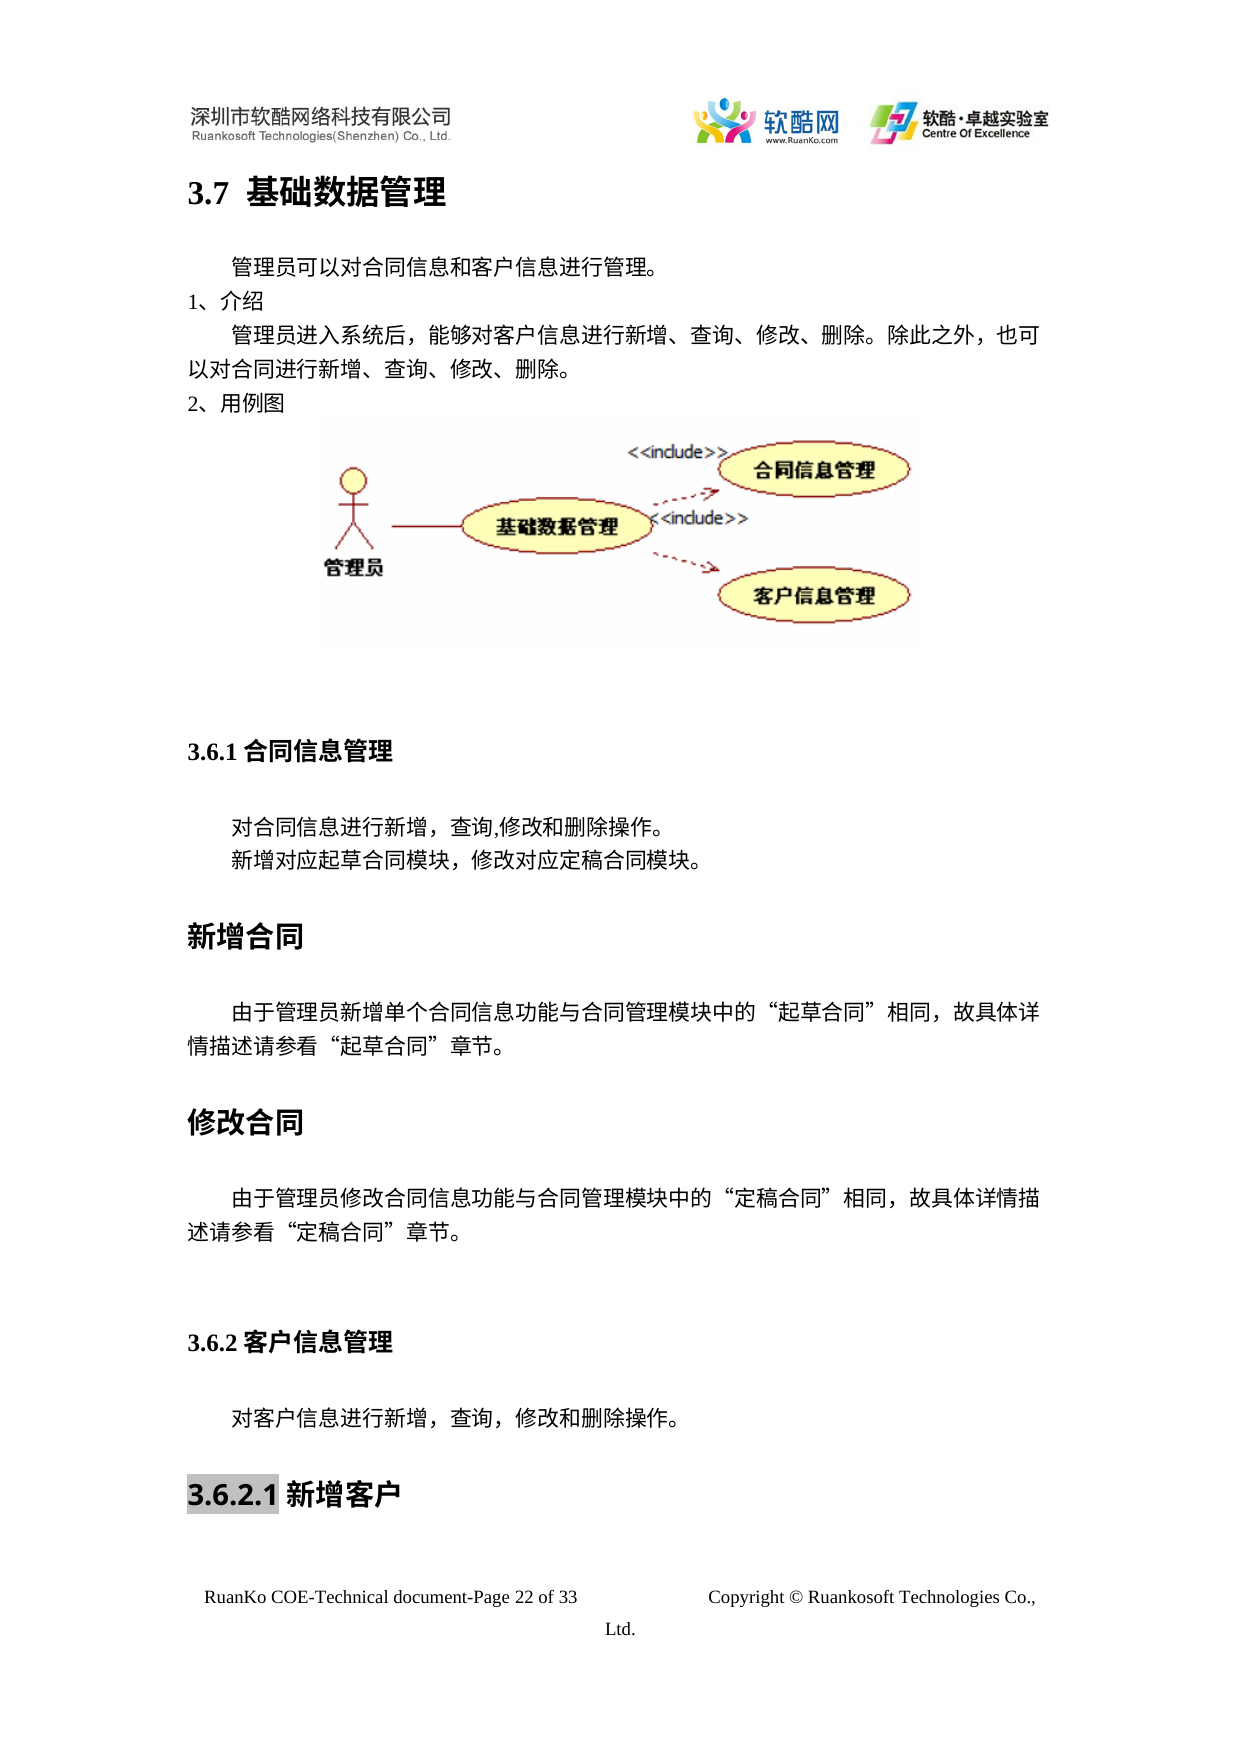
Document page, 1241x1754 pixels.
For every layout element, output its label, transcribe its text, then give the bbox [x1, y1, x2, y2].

picture [317, 418, 924, 648]
text 管理员可以对合同信息和客户信息进行管理。 [187, 249, 1053, 283]
text 由于管理员新增单个合同信息功能与合同管理模块中的“起草合同”相同，故具体详情描述请参看“起草合同”章节。 [187, 994, 1053, 1062]
subtitle 基础数据管理 [187, 156, 1053, 224]
subtitle 新增合同 [187, 901, 1053, 969]
text 管理员进入系统后，能够对客户信息进行新增、查询、修改、删除。除此之外，也可以对合同进行新增、查询、修改、删除。 [187, 317, 1053, 385]
subtitle 3.6.1 合同信息管理 [187, 715, 1053, 783]
subtitle 3.6.2.1 新增客户 [187, 1459, 1053, 1527]
text 新增对应起草合同模块，修改对应定稿合同模块。 [187, 842, 1053, 876]
text 对客户信息进行新增，查询，修改和删除操作。 [187, 1400, 1053, 1434]
subtitle 3.6.2 客户信息管理 [187, 1307, 1053, 1375]
subtitle 修改合同 [187, 1087, 1053, 1155]
text 对合同信息进行新增，查询,修改和删除操作。 [187, 808, 1053, 842]
text 1、介绍 [187, 283, 1053, 317]
picture [187, 88, 1052, 153]
text 2、用例图 [187, 385, 1053, 419]
text 由于管理员修改合同信息功能与合同管理模块中的“定稿合同”相同，故具体详情描述请参看“定稿合同”章节。 [187, 1180, 1053, 1248]
